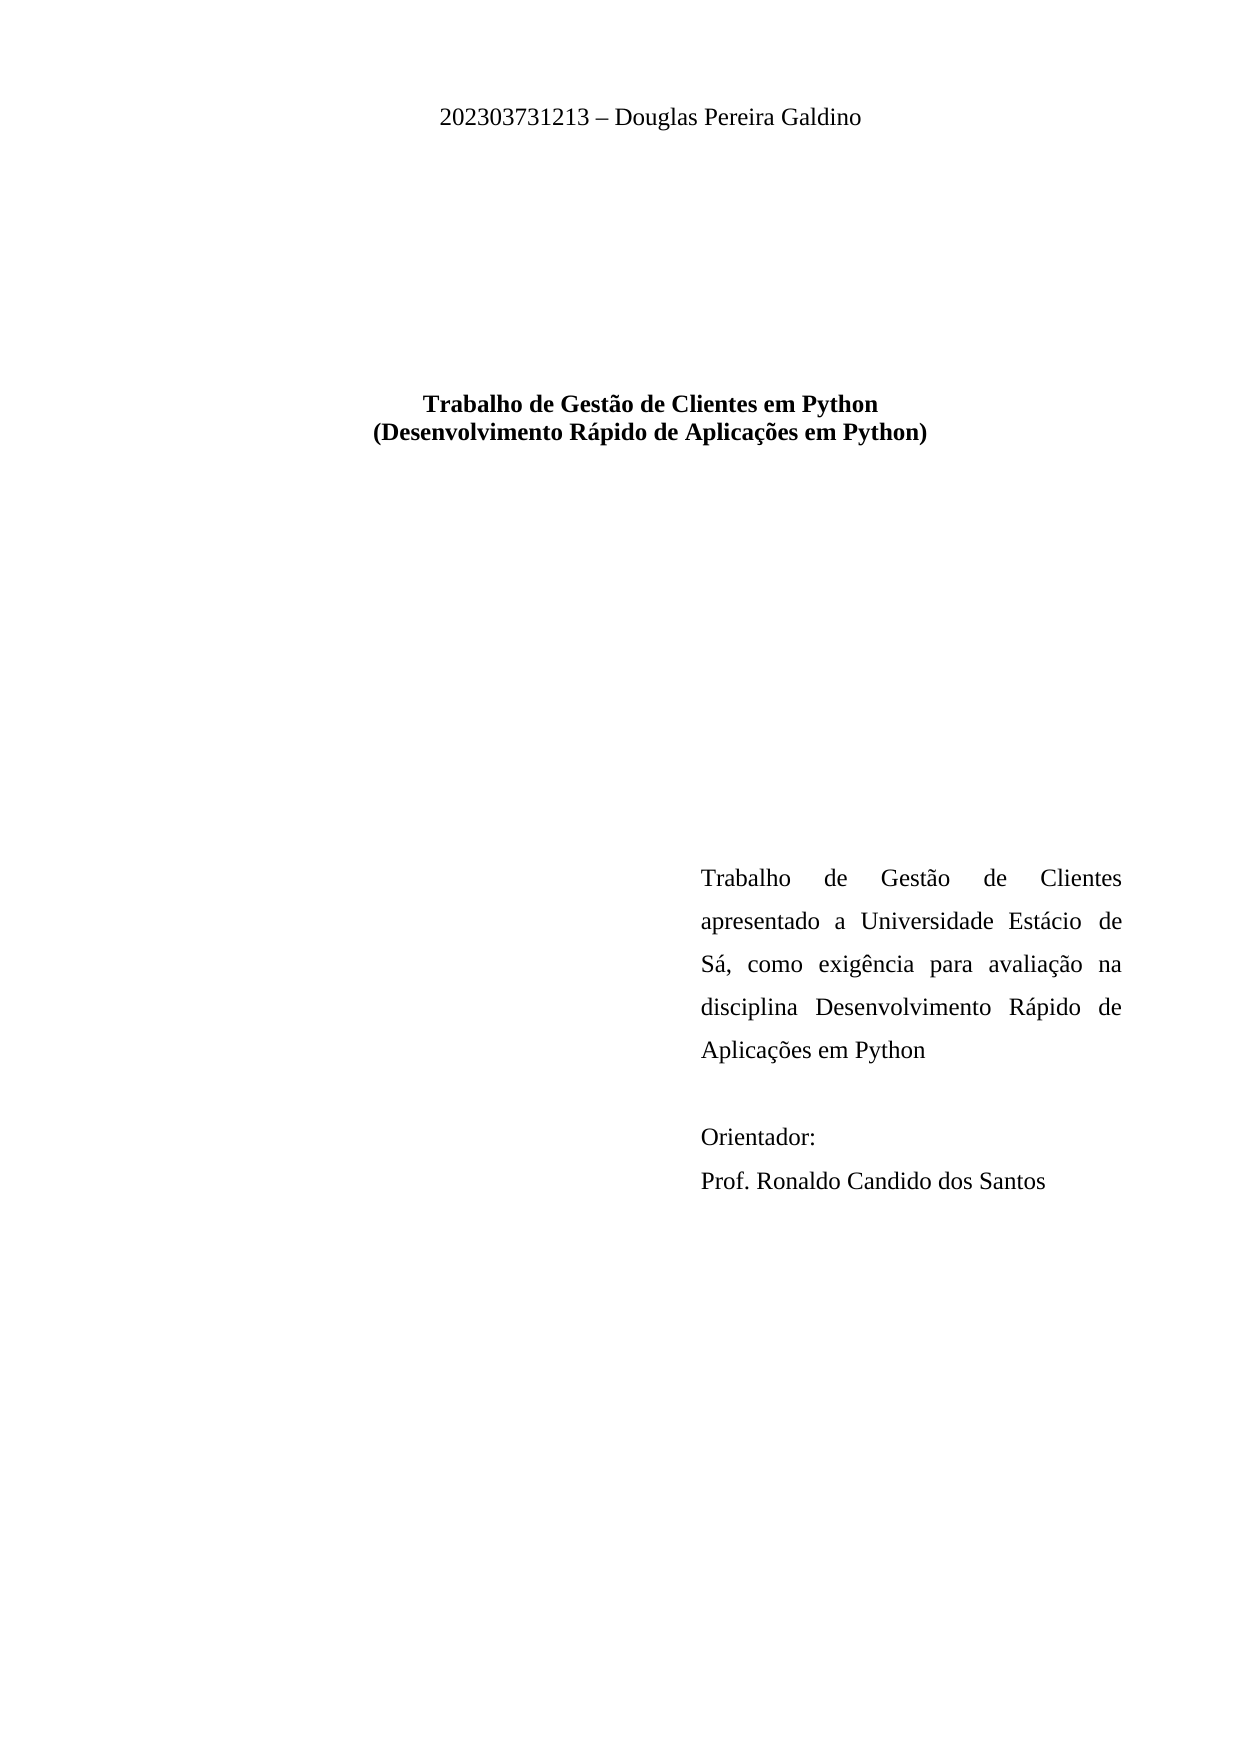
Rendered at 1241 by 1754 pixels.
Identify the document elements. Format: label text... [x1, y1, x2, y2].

text Prof. Ronaldo Candido dos Santos [701, 1166, 1134, 1195]
text 202303731213 – Douglas Pereira Galdino [167, 102, 1134, 131]
text Trabalho de Gestão de Clientes apresentado a Universidade Estácio de Sá, como exigência para avaliação na disciplina Desenvolvimento Rápido de Aplicações em Python [701, 863, 1122, 1064]
text Orientador: [701, 1122, 1134, 1151]
text (Desenvolvimento Rápido de Aplicações em Python) [167, 417, 1134, 446]
text Trabalho de Gestão de Clientes em Python [167, 389, 1134, 417]
